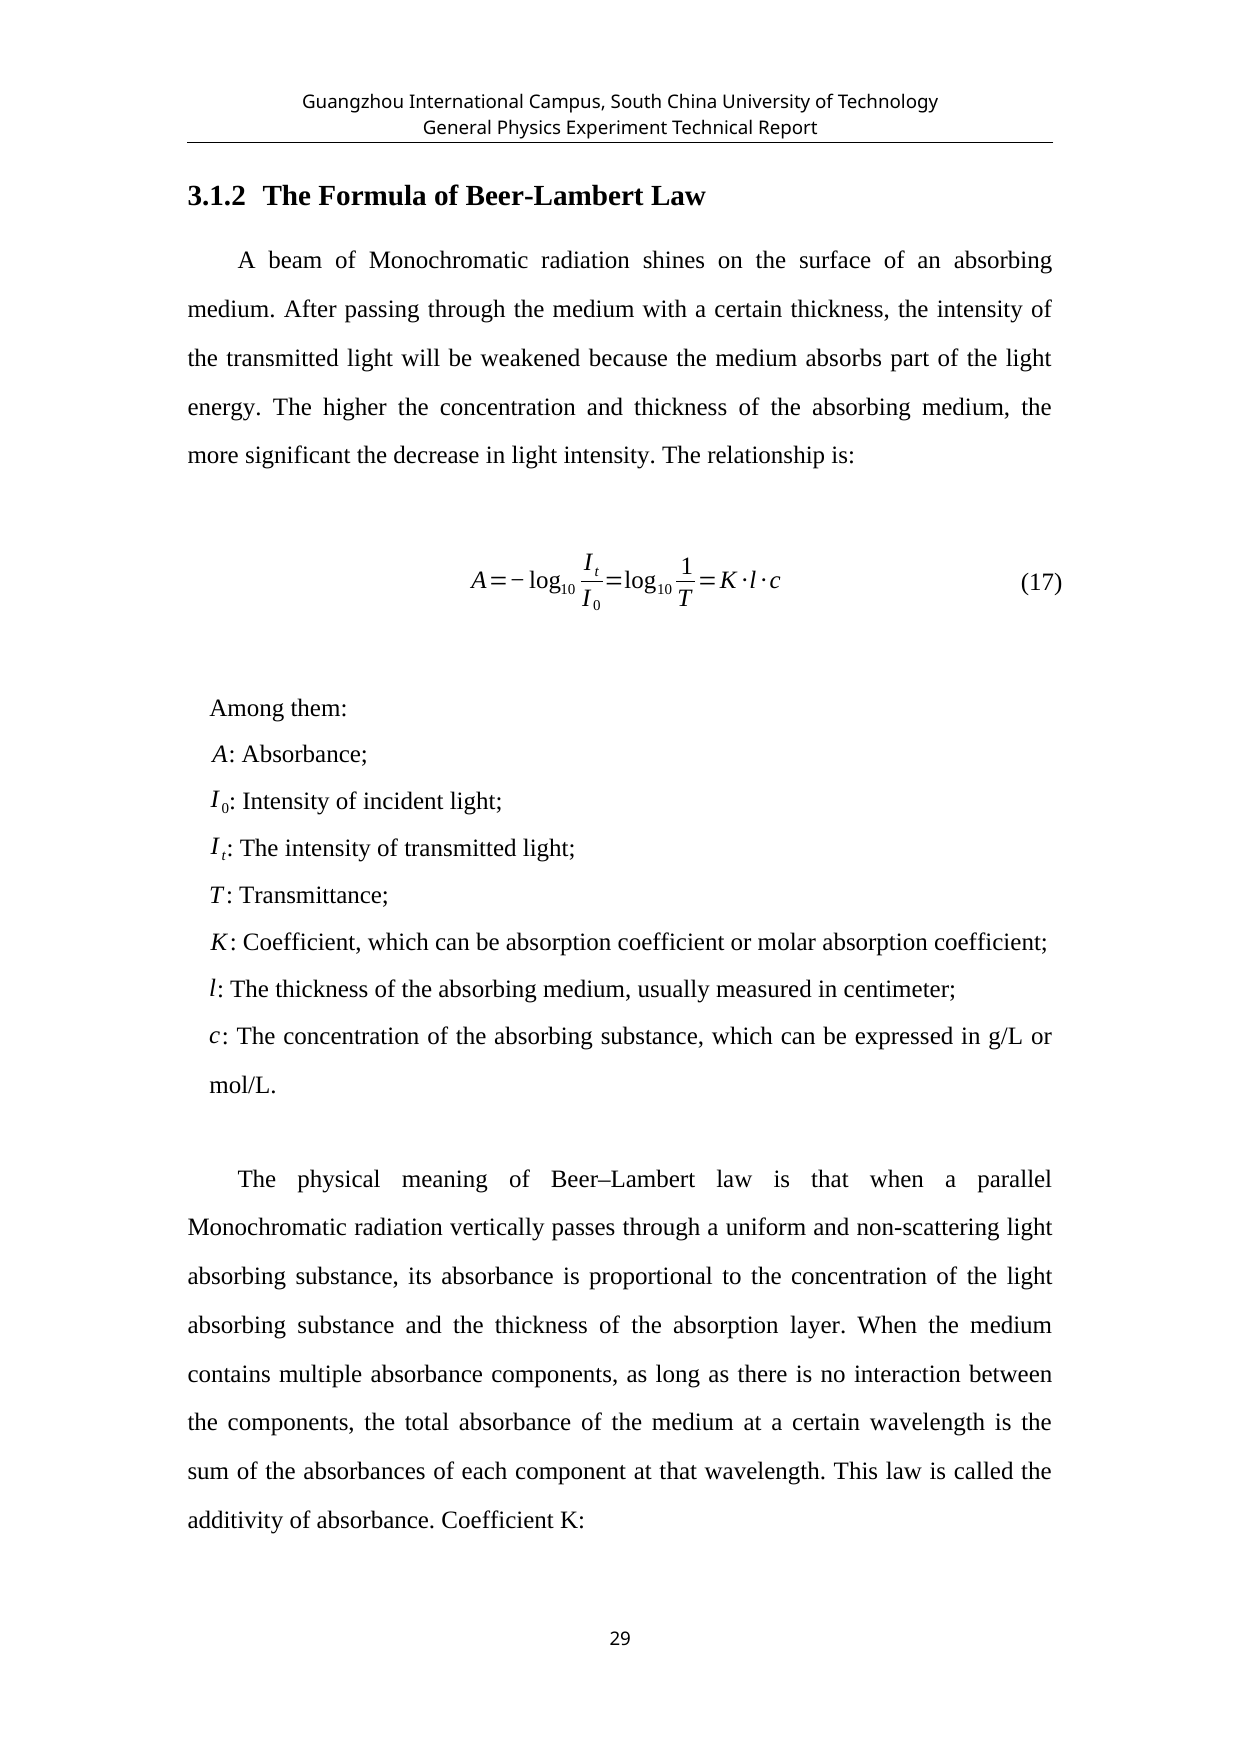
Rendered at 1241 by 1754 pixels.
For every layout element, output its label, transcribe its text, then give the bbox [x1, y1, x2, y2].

text : The intensity of transmitted light; [209, 832, 1053, 864]
text : Absorbance; [209, 738, 1053, 771]
text (17) [187, 532, 1053, 630]
text A beam of Monochromatic radiation shines on the surface of an absorbing medium. After passing through the medium with a certain thickness, the intensity of the transmitted light will be weakened because the medium absorbs part of the light energy. The higher the concentration and thickness of the absorbing medium, the more significant the decrease in light intensity. The relationship is: [187, 244, 1053, 471]
text : Transmittance; [209, 879, 1053, 911]
text : Coefficient, which can be absorption coefficient or molar absorption coefficient; [209, 926, 1053, 958]
text : The concentration of the absorbing substance, which can be expressed in g/L or mol/L. [209, 1019, 1053, 1101]
text : Intensity of incident light; [209, 785, 1053, 817]
text : The thickness of the absorbing medium, usually measured in centimeter; [209, 972, 1053, 1005]
text Among them: [209, 691, 1053, 724]
list The Formula of Beer-Lambert Law [187, 162, 1053, 227]
text The physical meaning of Beer–Lambert law is that when a parallel Monochromatic radiation vertically passes through a uniform and non-scattering light absorbing substance, its absorbance is proportional to the concentration of the light absorbing substance and the thickness of the absorption layer. When the medium contains multiple absorbance components, as long as there is no interaction between the components, the total absorbance of the medium at a certain wavelength is the sum of the absorbances of each component at that wavelength. This law is called the additivity of absorbance. Coefficient K: [187, 1162, 1053, 1536]
